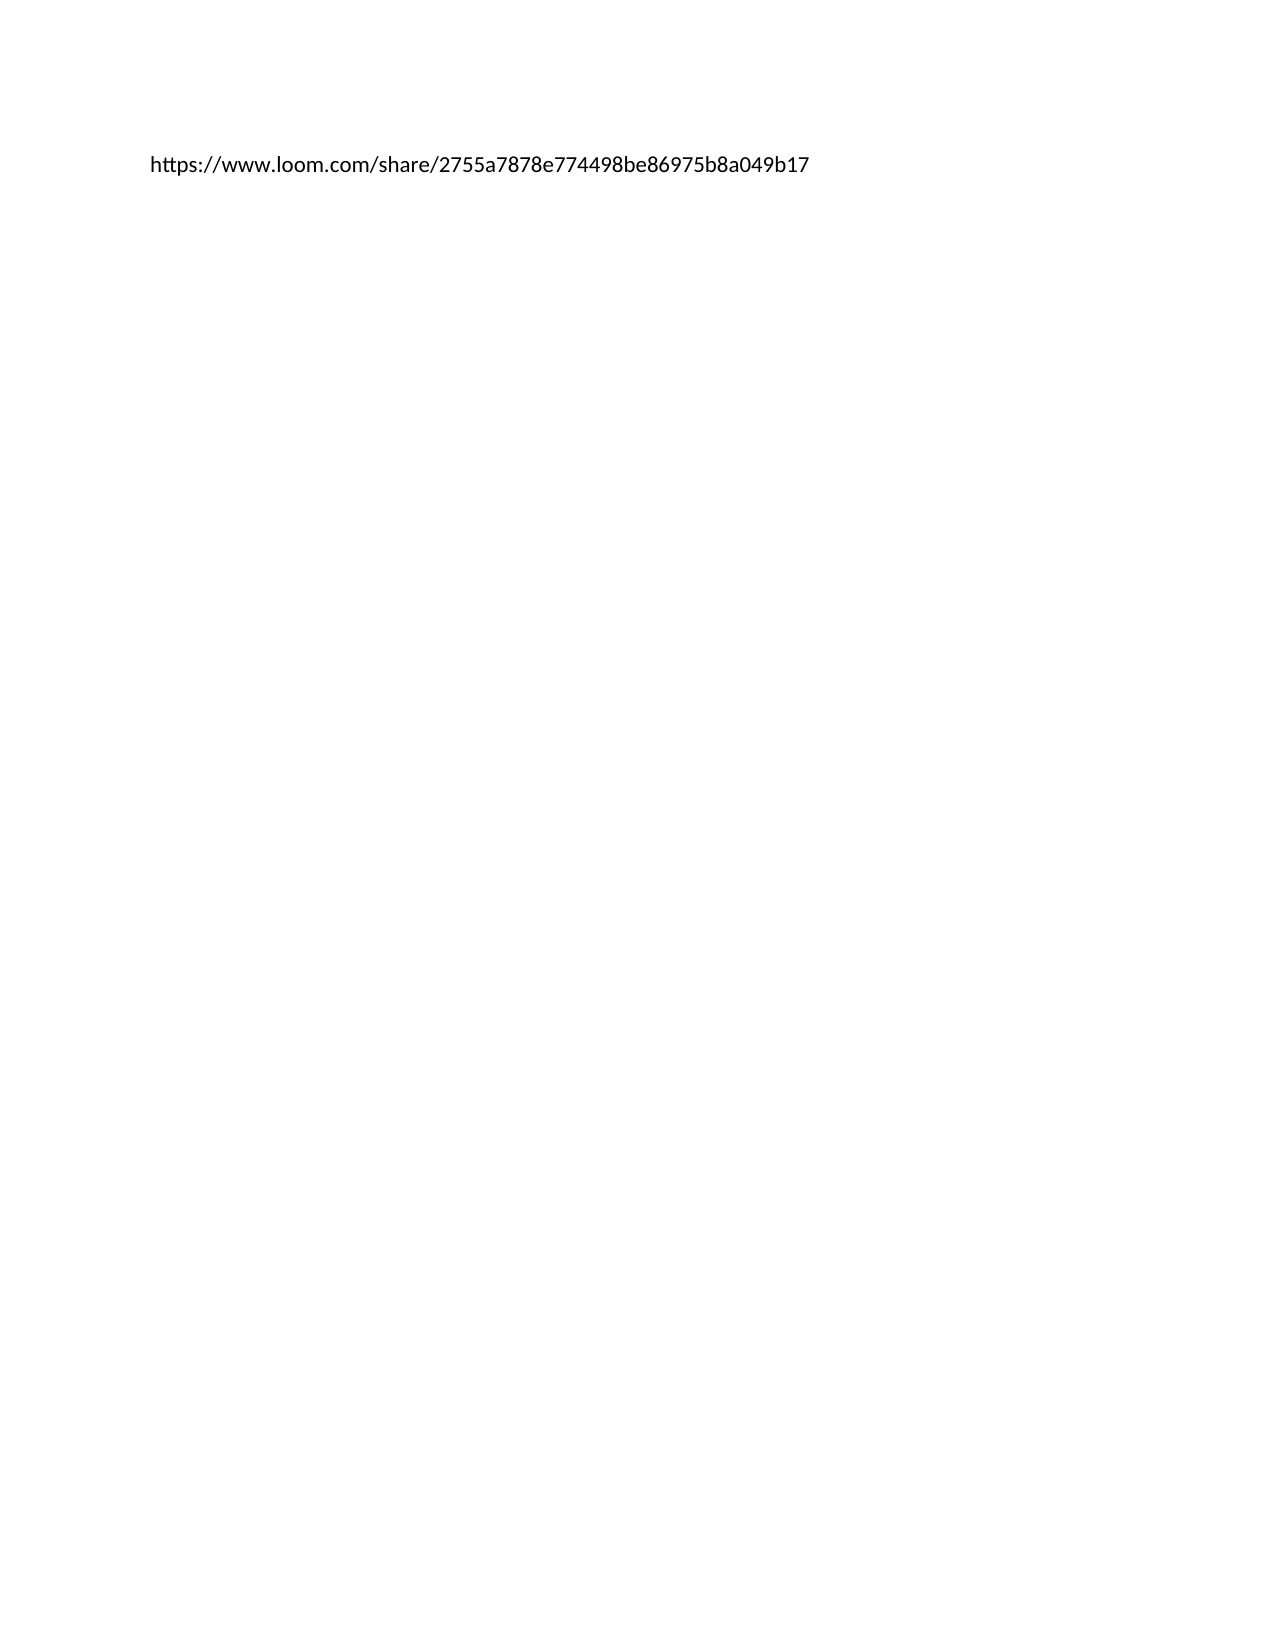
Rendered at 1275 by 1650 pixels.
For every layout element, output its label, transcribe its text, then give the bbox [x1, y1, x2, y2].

text https://www.loom.com/share/2755a7878e774498be86975b8a049b17 [150, 150, 1125, 178]
